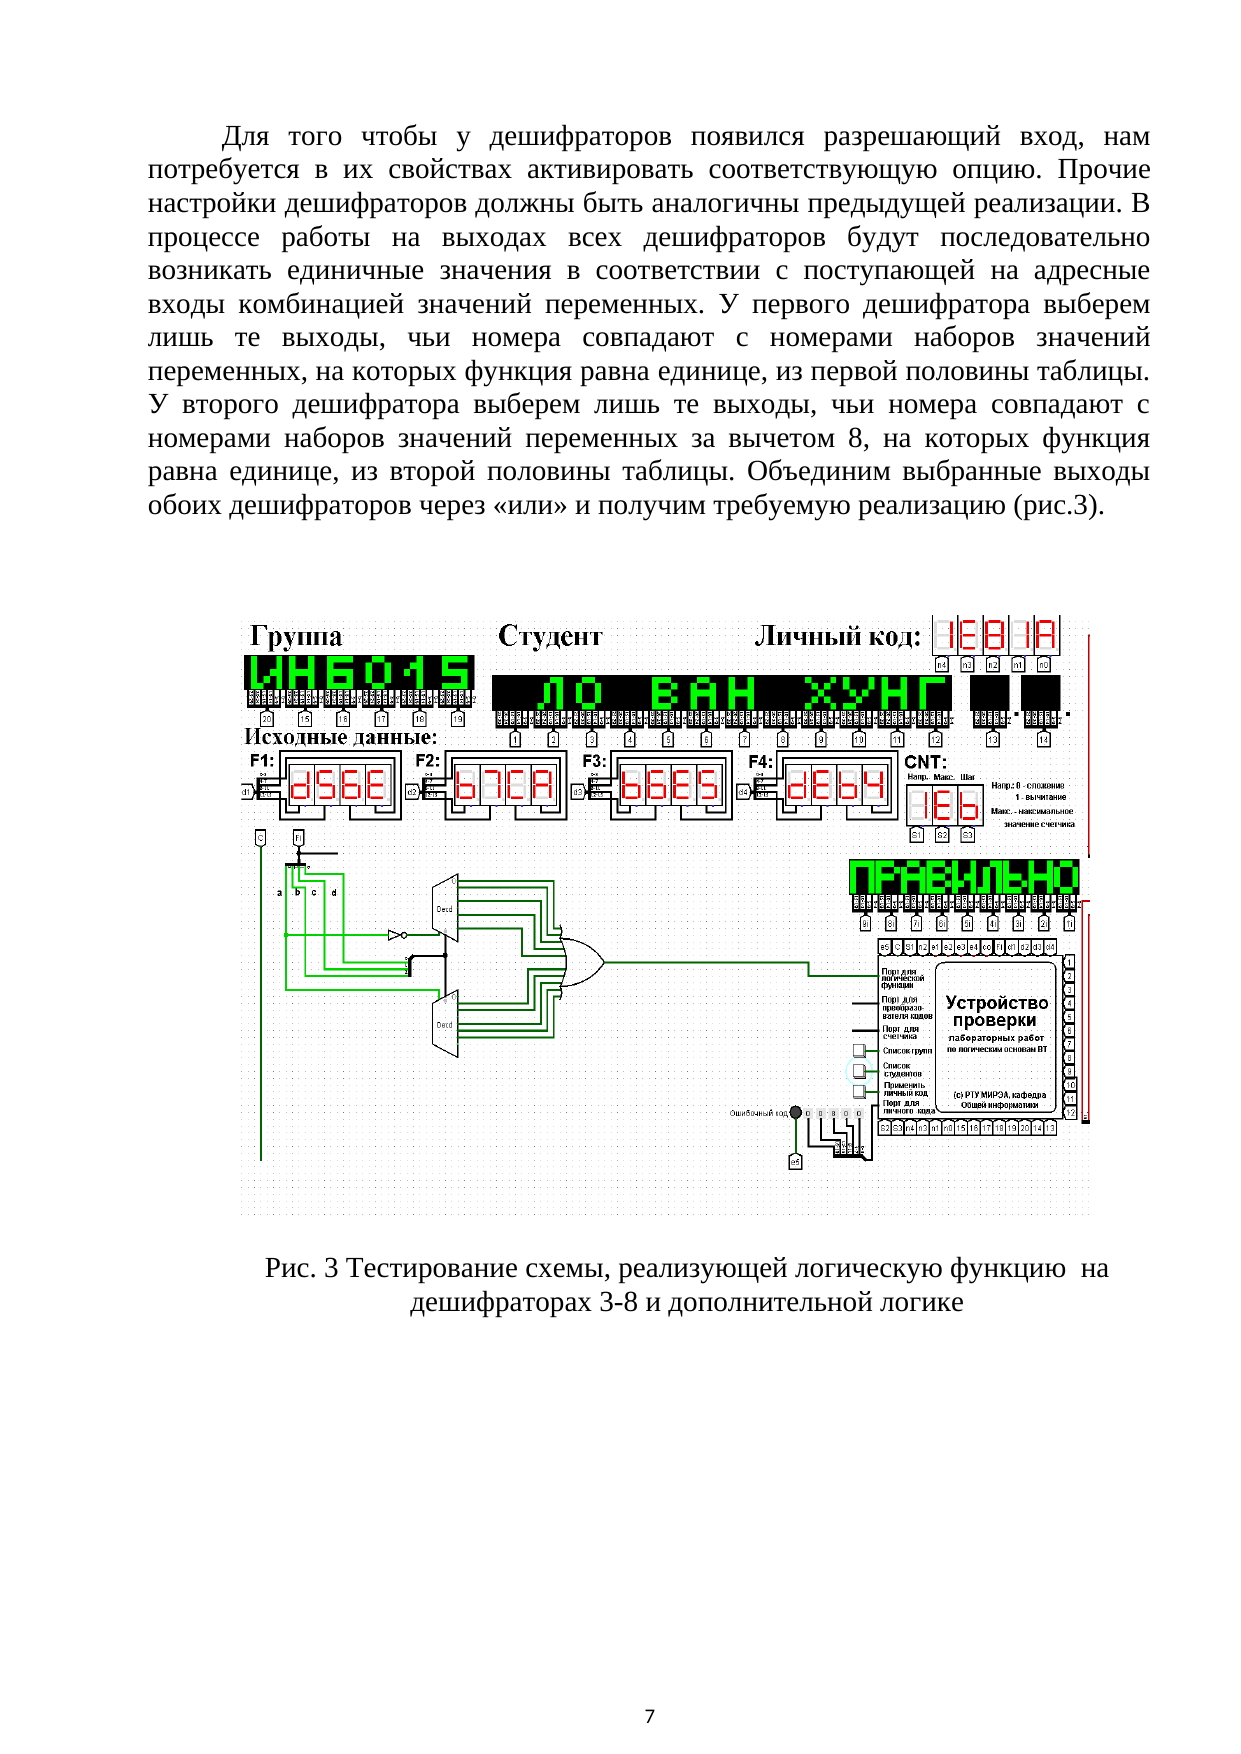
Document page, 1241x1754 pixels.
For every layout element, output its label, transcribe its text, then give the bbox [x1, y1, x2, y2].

list Для того чтобы у дешифраторов появился разрешающий вход, нам потребуется в их свойствах активировать соответствующую опцию. Прочие настройки дешифраторов должны быть аналогичны предыдущей реализации. В процессе работы на выходах всех дешифраторов будут последовательно возникать единичные значения в соответствии с поступающей на адресные входы комбинацией значений переменных. У первого дешифратора выберем лишь те выходы, чьи номера совпадают с номерами наборов значений переменных, на которых функция равна единице, из первой половины таблицы. У второго дешифратора выберем лишь те выходы, чьи номера совпадают с номерами наборов значений переменных за вычетом 8, на которых функция равна единице, из второй половины таблицы. Объединим выбранные выходы обоих дешифраторов через «или» и получим требуемую реализацию (рис.3). [148, 118, 1152, 521]
list Рис. 3 Тестирование схемы, реализующей логическую функцию на дешифраторах 3-8 и дополнительной логике [223, 1250, 1152, 1317]
picture [241, 615, 1090, 1216]
